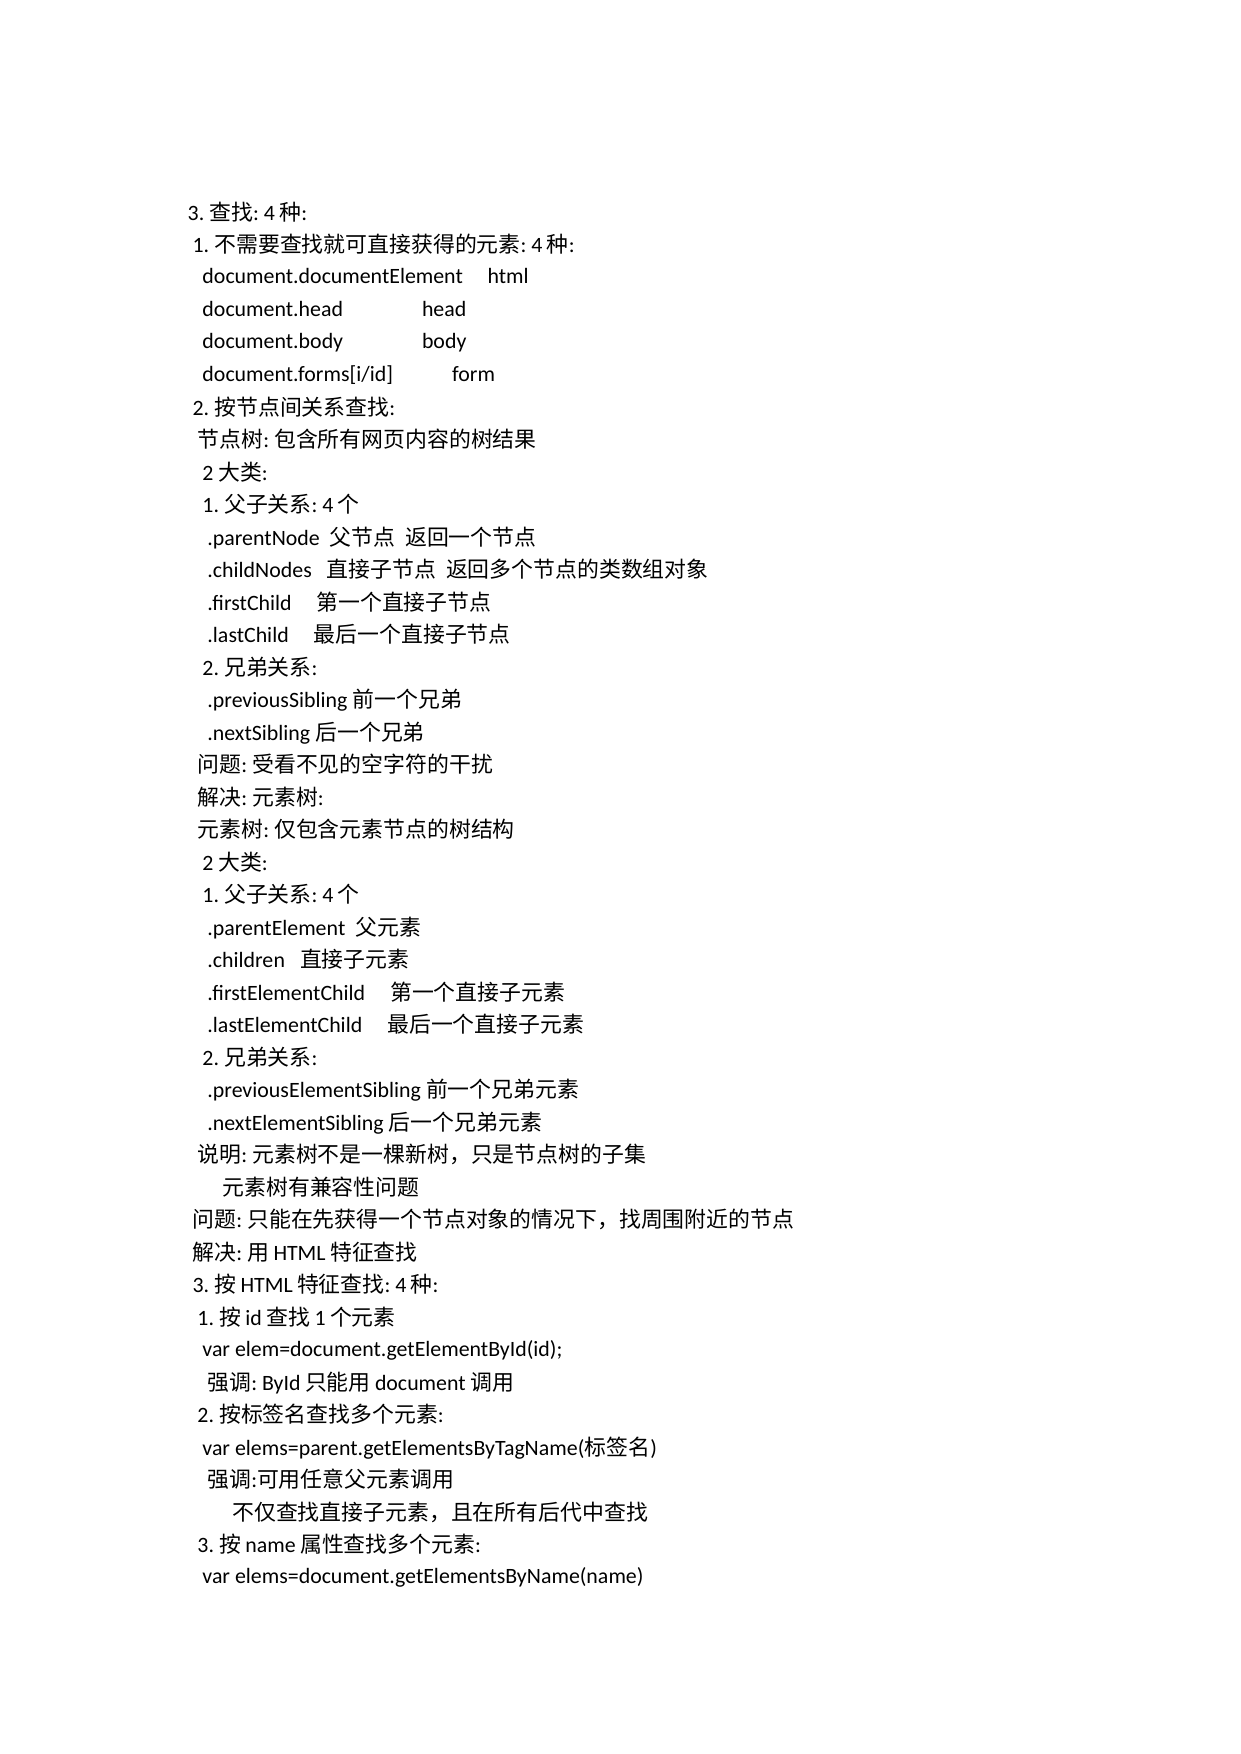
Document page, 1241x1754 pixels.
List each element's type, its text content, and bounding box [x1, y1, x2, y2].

text .parentElement 父元素 [187, 909, 1053, 942]
text document.forms[i/id] form [187, 357, 1053, 389]
text .nextSibling 后一个兄弟 [187, 714, 1053, 747]
text 元素树有兼容性问题 [187, 1169, 1053, 1202]
text 说明: 元素树不是一棵新树，只是节点树的子集 [187, 1137, 1053, 1169]
text 问题: 受看不见的空字符的干扰 [187, 747, 1053, 779]
text .firstElementChild 第一个直接子元素 [187, 974, 1053, 1007]
text .previousElementSibling 前一个兄弟元素 [187, 1072, 1053, 1104]
text 解决: 元素树: [187, 779, 1053, 812]
text 1. 按id查找1个元素 [187, 1299, 1053, 1332]
text 不仅查找直接子元素，且在所有后代中查找 [187, 1494, 1053, 1527]
text .nextElementSibling 后一个兄弟元素 [187, 1104, 1053, 1137]
text var elems=parent.getElementsByTagName(标签名) [187, 1429, 1053, 1462]
text 2大类: [187, 844, 1053, 877]
text 3. 按name属性查找多个元素: [187, 1527, 1053, 1559]
text 2大类: [187, 454, 1053, 487]
text 2. 兄弟关系: [187, 649, 1053, 682]
text 强调:可用任意父元素调用 [187, 1462, 1053, 1494]
text 元素树: 仅包含元素节点的树结构 [187, 812, 1053, 844]
text document.documentElement html [187, 259, 1053, 292]
text .lastElementChild 最后一个直接子元素 [187, 1007, 1053, 1039]
text 3. 按HTML特征查找: 4种: [187, 1267, 1053, 1299]
text .lastChild 最后一个直接子节点 [187, 617, 1053, 649]
text 解决: 用HTML特征查找 [187, 1234, 1053, 1267]
text 2. 兄弟关系: [187, 1039, 1053, 1072]
text document.body body [187, 324, 1053, 357]
text 1. 不需要查找就可直接获得的元素: 4种: [187, 227, 1053, 259]
text 节点树: 包含所有网页内容的树结果 [187, 422, 1053, 454]
text var elems=document.getElementsByName(name) [187, 1559, 1053, 1592]
text .children 直接子元素 [187, 942, 1053, 974]
text 强调: ById只能用document调用 [187, 1364, 1053, 1397]
text 2. 按标签名查找多个元素: [187, 1397, 1053, 1429]
text document.head head [187, 292, 1053, 324]
text 2. 按节点间关系查找: [187, 389, 1053, 422]
text 1. 父子关系: 4个 [187, 487, 1053, 519]
text var elem=document.getElementById(id); [187, 1332, 1053, 1364]
text .firstChild 第一个直接子节点 [187, 584, 1053, 617]
text .parentNode 父节点 返回一个节点 [187, 519, 1053, 552]
text 1. 父子关系: 4个 [187, 877, 1053, 909]
text .childNodes 直接子节点 返回多个节点的类数组对象 [187, 552, 1053, 584]
text .previousSibling 前一个兄弟 [187, 682, 1053, 714]
text 问题: 只能在先获得一个节点对象的情况下，找周围附近的节点 [187, 1202, 1053, 1234]
text 3. 查找: 4种: [187, 194, 1053, 227]
